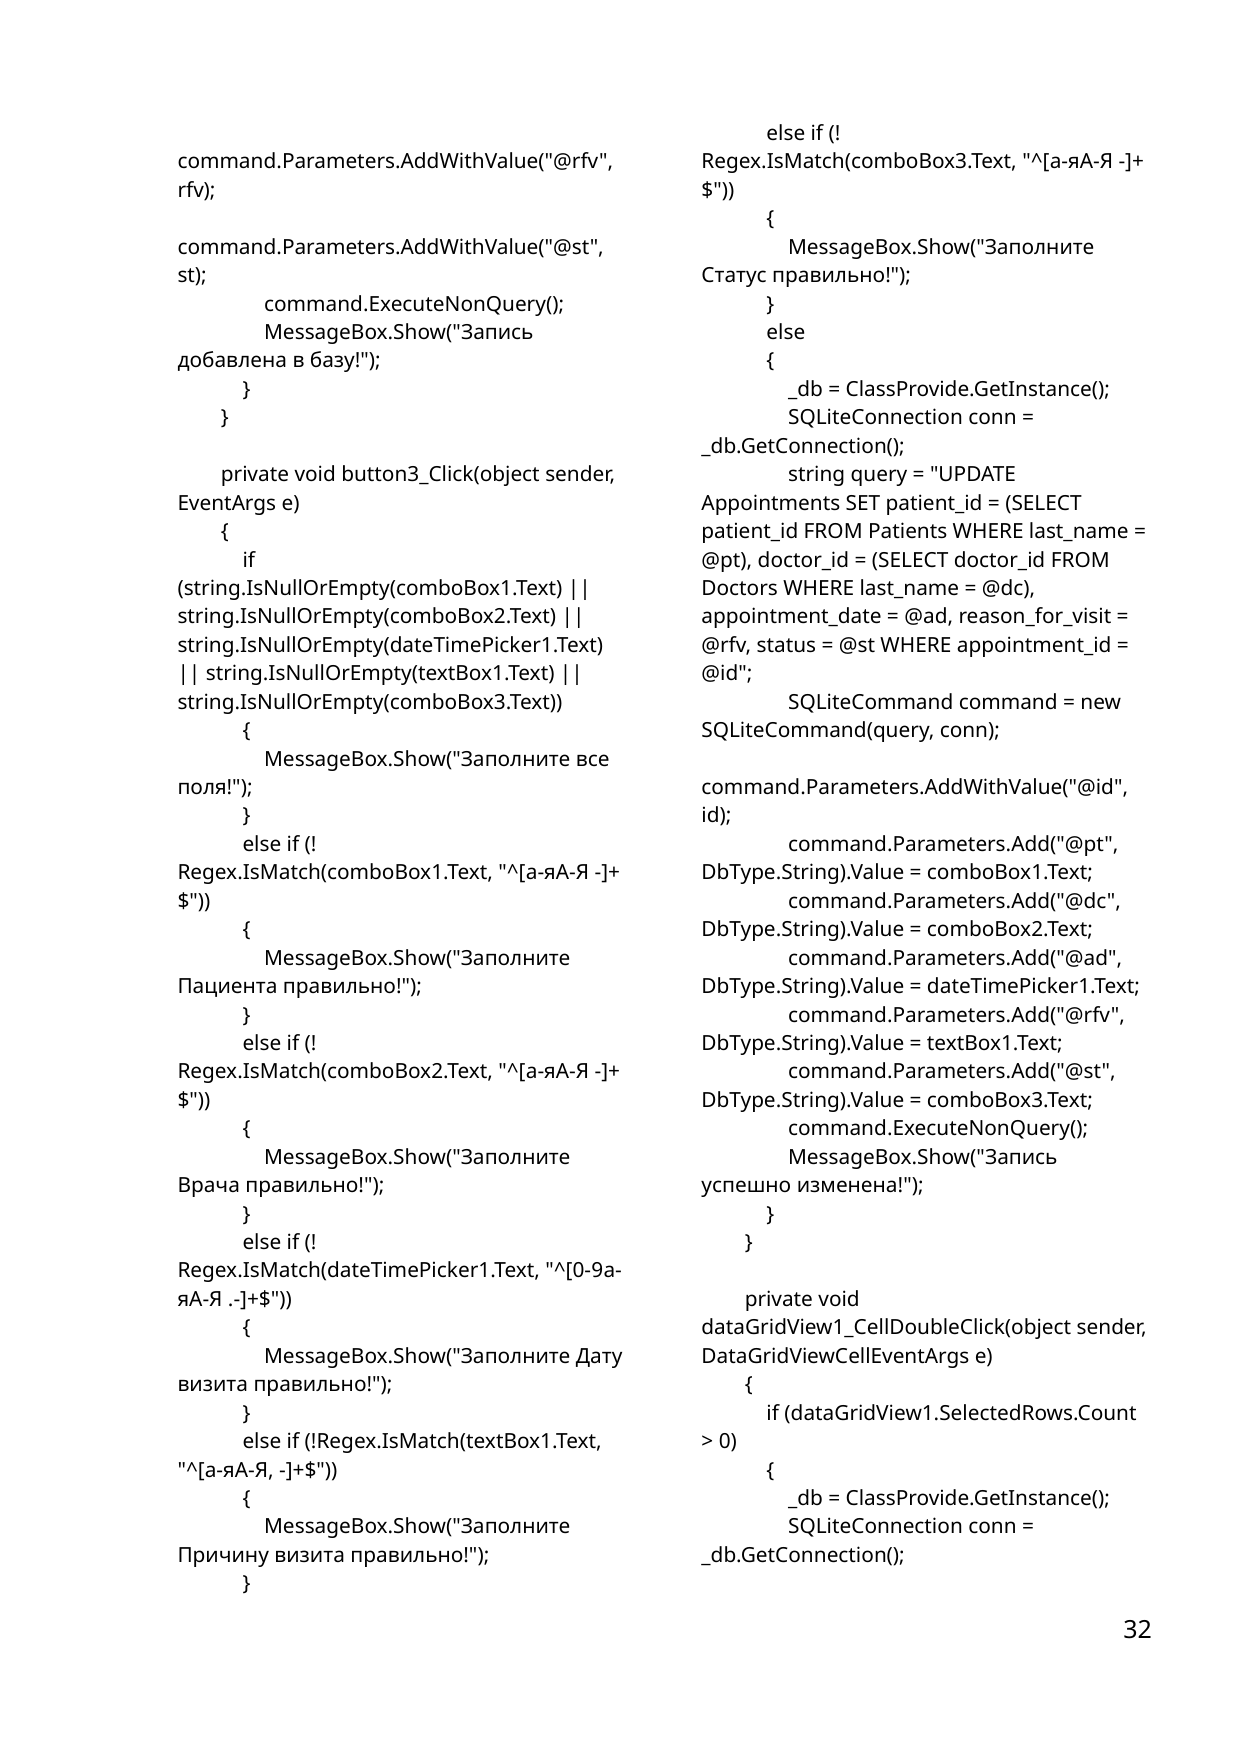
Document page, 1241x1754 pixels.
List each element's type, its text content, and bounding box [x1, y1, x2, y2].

text SQLiteConnection conn = _db.GetConnection(); [701, 402, 1152, 459]
text else if (!Regex.IsMatch(textBox1.Text, "^[а-яА-Я, -]+$")) [177, 1426, 627, 1483]
text MessageBox.Show("Заполните Врача правильно!"); [177, 1142, 627, 1199]
text command.Parameters.AddWithValue("@rfv", rfv); [177, 118, 627, 203]
text else if (!Regex.IsMatch(dateTimePicker1.Text, "^[0-9а-яА-Я .-]+$")) [177, 1227, 627, 1312]
text } [177, 1398, 627, 1426]
text SQLiteConnection conn = _db.GetConnection(); [701, 1512, 1152, 1568]
text MessageBox.Show("Заполните Причину визита правильно!"); [177, 1512, 627, 1568]
text if (string.IsNullOrEmpty(comboBox1.Text) || string.IsNullOrEmpty(comboBox2.Text) || string.IsNullOrEmpty(dateTimePicker1.Text) || string.IsNullOrEmpty(textBox1.Text) || string.IsNullOrEmpty(comboBox3.Text)) [177, 545, 627, 715]
text } [177, 1199, 627, 1227]
text } [701, 289, 1152, 317]
text } [177, 1000, 627, 1028]
text else if (!Regex.IsMatch(comboBox3.Text, "^[а-яА-Я -]+$")) [701, 118, 1152, 203]
text { [177, 1312, 627, 1341]
text MessageBox.Show("Запись успешно изменена!"); [701, 1142, 1152, 1199]
text MessageBox.Show("Заполните Статус правильно!"); [701, 232, 1152, 289]
text else if (!Regex.IsMatch(comboBox2.Text, "^[а-яА-Я -]+$")) [177, 1028, 627, 1113]
text MessageBox.Show("Заполните Пациента правильно!"); [177, 943, 627, 1000]
text else [701, 317, 1152, 346]
text command.Parameters.AddWithValue("@id", id); [701, 744, 1152, 829]
text command.Parameters.Add("@st", DbType.String).Value = comboBox3.Text; [701, 1057, 1152, 1113]
text _db = ClassProvide.GetInstance(); [701, 374, 1152, 402]
text { [701, 203, 1152, 232]
text { [177, 516, 627, 545]
text { [701, 1369, 1152, 1398]
text else if (!Regex.IsMatch(comboBox1.Text, "^[а-яА-Я -]+$")) [177, 829, 627, 914]
text { [701, 1455, 1152, 1483]
text { [701, 346, 1152, 374]
text string query = "UPDATE Appointments SET patient_id = (SELECT patient_id FROM Patients WHERE last_name = @pt), doctor_id = (SELECT doctor_id FROM Doctors WHERE last_name = @dc), appointment_date = @ad, reason_for_visit = @rfv, status = @st WHERE appointment_id = @id"; [701, 459, 1152, 687]
text } [701, 1227, 1152, 1256]
text command.ExecuteNonQuery(); [701, 1113, 1152, 1142]
text { [177, 1113, 627, 1142]
text } [177, 1568, 627, 1597]
text command.ExecuteNonQuery(); [177, 289, 627, 317]
text command.Parameters.Add("@pt", DbType.String).Value = comboBox1.Text; [701, 829, 1152, 886]
text { [177, 1483, 627, 1512]
text _db = ClassProvide.GetInstance(); [701, 1483, 1152, 1512]
text if (dataGridView1.SelectedRows.Count > 0) [701, 1398, 1152, 1455]
text MessageBox.Show("Запись добавлена в базу!"); [177, 317, 627, 374]
text } [701, 1199, 1152, 1227]
text private void button3_Click(object sender, EventArgs e) [177, 459, 627, 516]
text MessageBox.Show("Заполните Дату визита правильно!"); [177, 1341, 627, 1398]
text } [177, 801, 627, 829]
text command.Parameters.Add("@dc", DbType.String).Value = comboBox2.Text; [701, 886, 1152, 943]
text SQLiteCommand command = new SQLiteCommand(query, conn); [701, 687, 1152, 744]
text { [177, 715, 627, 744]
text MessageBox.Show("Заполните все поля!"); [177, 744, 627, 801]
text command.Parameters.AddWithValue("@st", st); [177, 203, 627, 289]
text private void dataGridView1_CellDoubleClick(object sender, DataGridViewCellEventArgs e) [701, 1284, 1152, 1369]
text } [177, 374, 627, 402]
text { [177, 914, 627, 943]
text command.Parameters.Add("@rfv", DbType.String).Value = textBox1.Text; [701, 1000, 1152, 1057]
text } [177, 402, 627, 431]
text command.Parameters.Add("@ad", DbType.String).Value = dateTimePicker1.Text; [701, 943, 1152, 1000]
